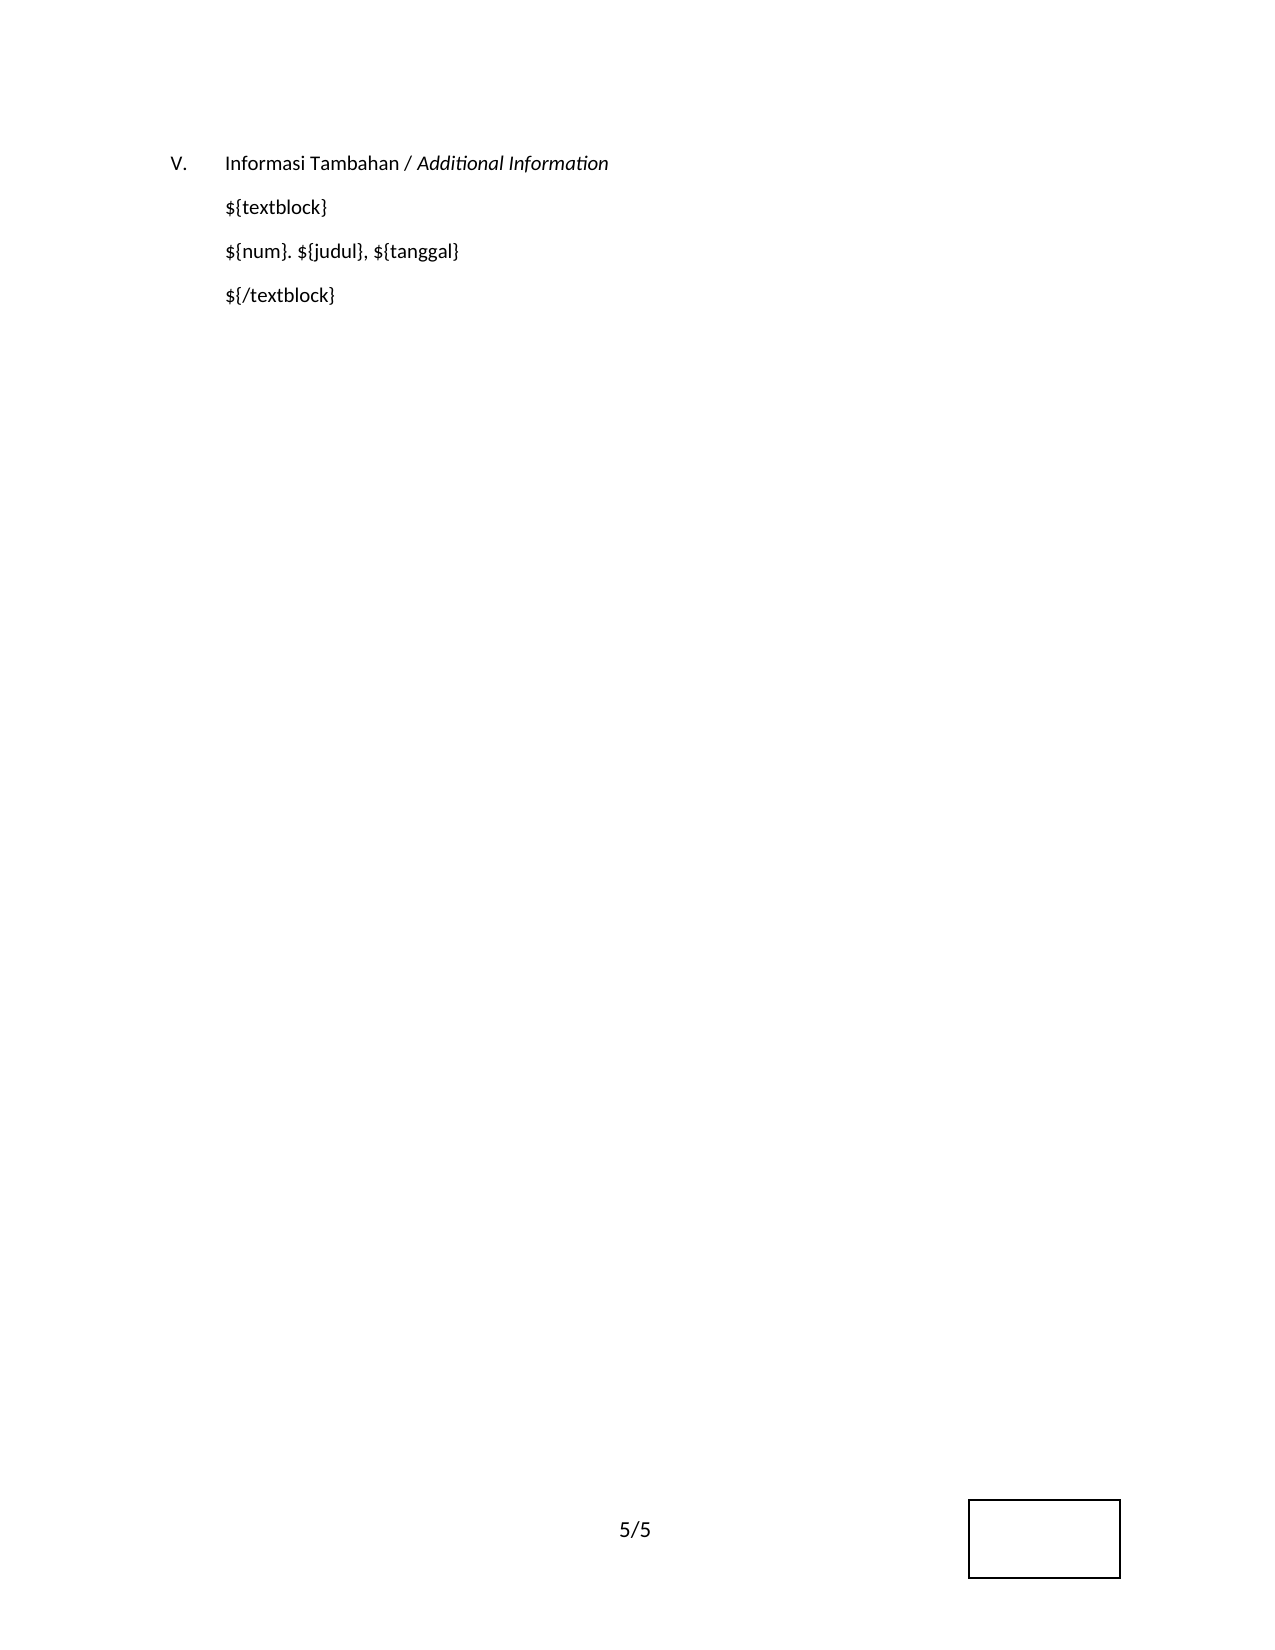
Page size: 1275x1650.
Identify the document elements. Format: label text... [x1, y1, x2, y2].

text ${textblock} [225, 194, 1125, 219]
text ${num}. ${judul}, ${tanggal} [225, 238, 1125, 263]
text ${/textblock} [225, 282, 1125, 308]
list Informasi Tambahan / Additional Information [187, 150, 1125, 175]
